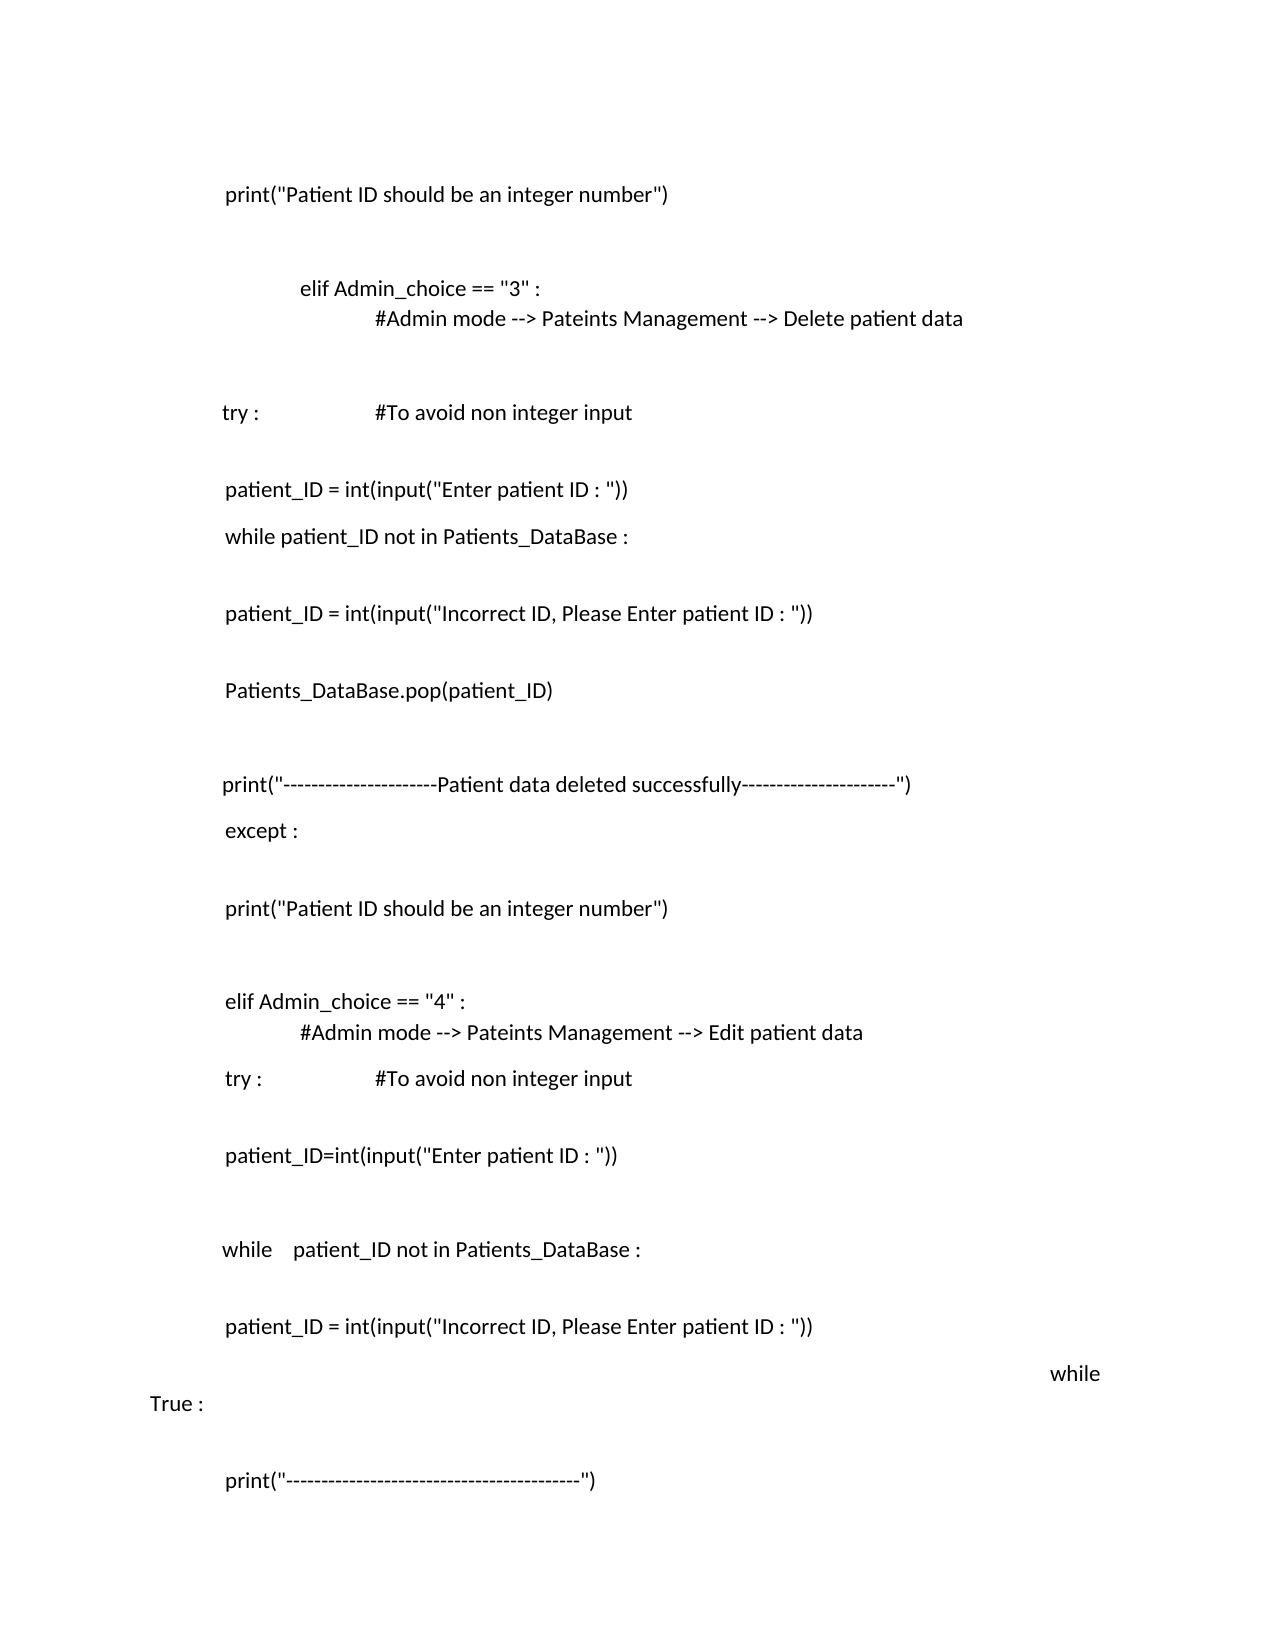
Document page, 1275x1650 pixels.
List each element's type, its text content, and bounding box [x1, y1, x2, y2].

text print("Patient ID should be an integer number") [150, 863, 1125, 922]
text elif Admin_choice == "3" : #Admin mode --> Pateints Management --> Delete patient data [150, 274, 1125, 332]
text except : [150, 817, 1125, 845]
text print("------------------------------------------") [150, 1436, 1125, 1495]
text print("----------------------Patient data deleted successfully----------------------") [150, 770, 1125, 798]
text elif Admin_choice == "4" : #Admin mode --> Pateints Management --> Edit patient data [150, 987, 1125, 1046]
text Patients_DataBase.pop(patient_ID) [150, 646, 1125, 704]
text try : #To avoid non integer input [150, 1064, 1125, 1093]
text patient_ID = int(input("Incorrect ID, Please Enter patient ID : ")) [150, 1282, 1125, 1341]
text patient_ID = int(input("Enter patient ID : ")) [150, 445, 1125, 503]
text patient_ID=int(input("Enter patient ID : ")) [150, 1111, 1125, 1170]
text while patient_ID not in Patients_DataBase : [150, 522, 1125, 550]
text try : #To avoid non integer input [150, 398, 1125, 426]
text while True : [150, 1359, 1125, 1418]
text patient_ID = int(input("Incorrect ID, Please Enter patient ID : ")) [150, 569, 1125, 627]
text while patient_ID not in Patients_DataBase : [150, 1235, 1125, 1263]
text print("Patient ID should be an integer number") [150, 150, 1125, 208]
